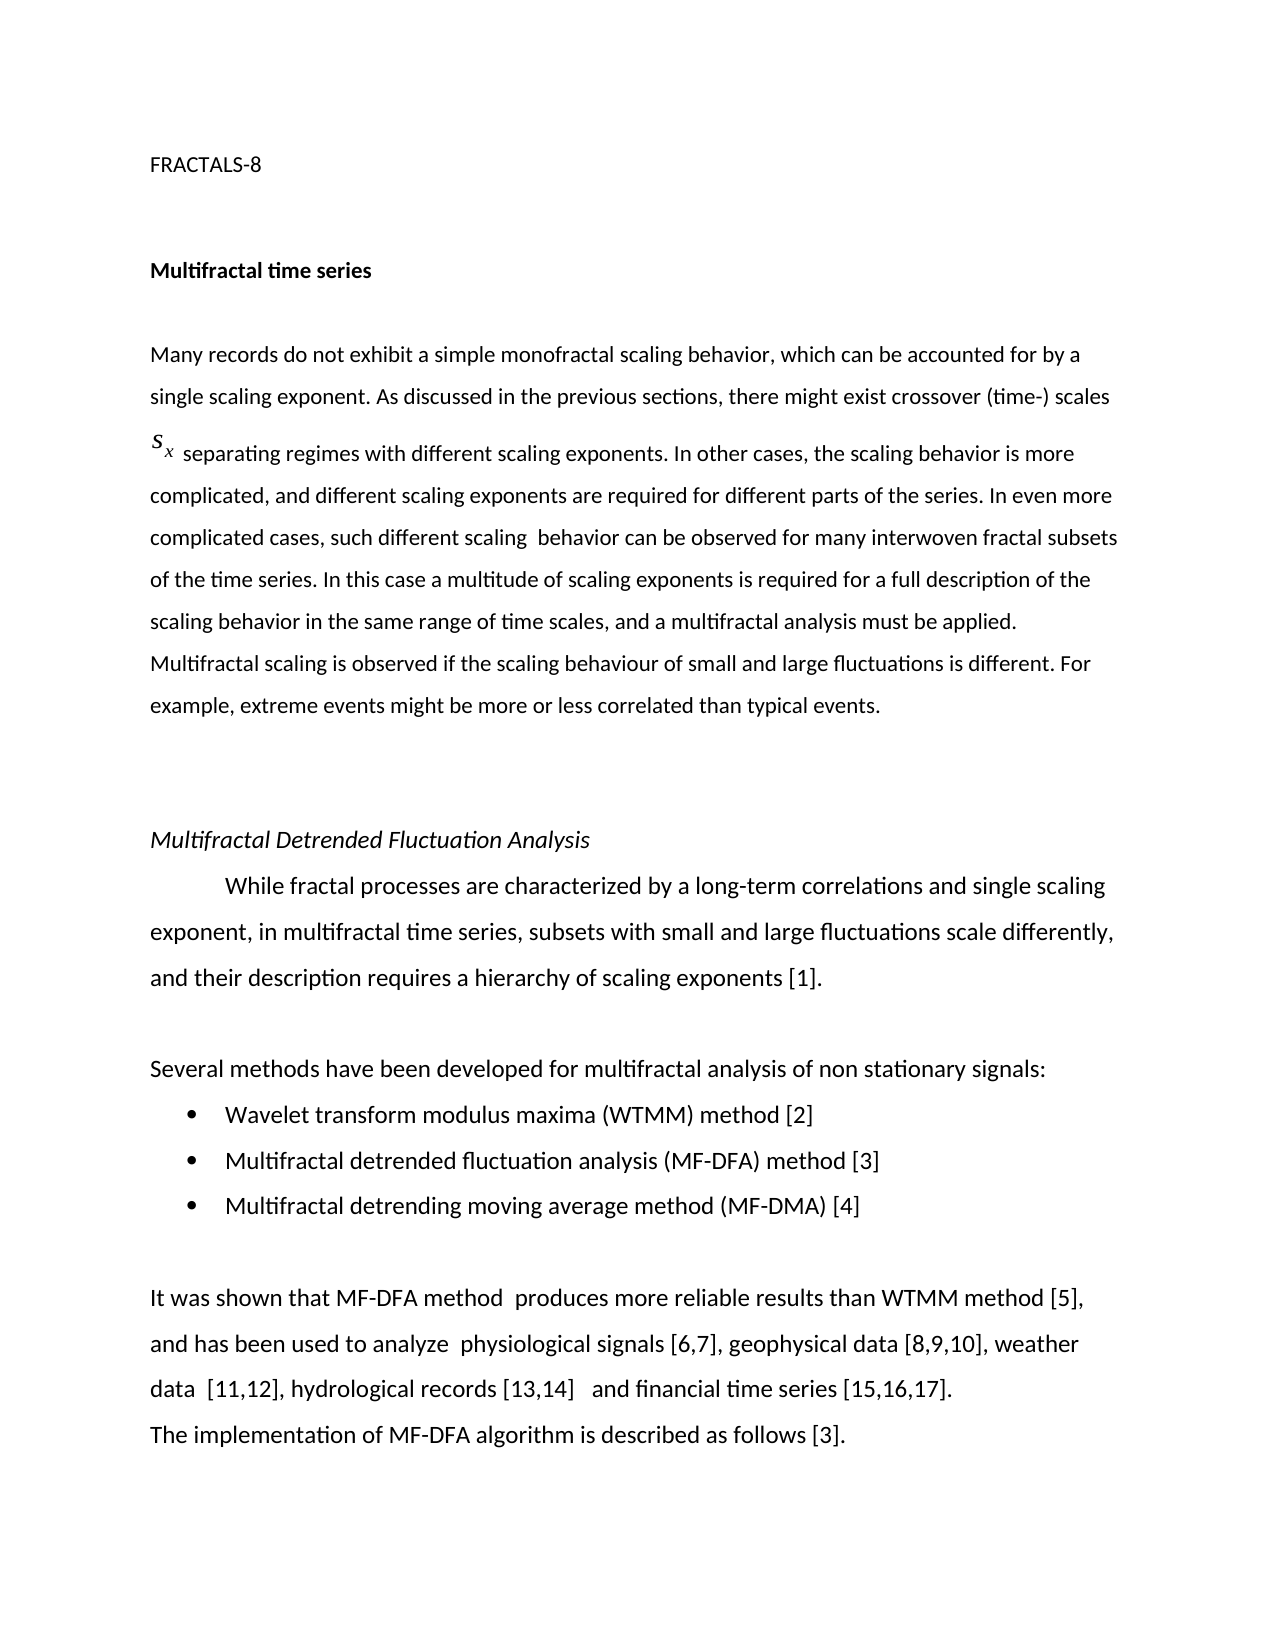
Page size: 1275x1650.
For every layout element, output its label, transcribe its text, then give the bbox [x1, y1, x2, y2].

text Many records do not exhibit a simple monofractal scaling behavior, which can be accounted for by a single scaling exponent. As discussed in the previous sections, there might exist crossover (time-) scales separating regimes with different scaling exponents. In other cases, the scaling behavior is more complicated, and different scaling exponents are required for different parts of the series. In even more complicated cases, such different scaling behavior can be observed for many interwoven fractal subsets of the time series. In this case a multitude of scaling exponents is required for a full description of the scaling behavior in the same range of time scales, and a multifractal analysis must be applied. Multifractal scaling is observed if the scaling behaviour of small and large fluctuations is different. For example, extreme events might be more or less correlated than typical events. [150, 340, 1125, 719]
list Multifractal detrended fluctuation analysis (MF-DFA) method [3] [187, 1145, 1125, 1175]
text Multifractal Detrended Fluctuation Analysis [150, 825, 1125, 855]
text The implementation of MF-DFA algorithm is described as follows [3]. [150, 1419, 1125, 1450]
text It was shown that MF-DFA method produces more reliable results than WTMM method [5], and has been used to analyze physiological signals [6,7], geophysical data [8,9,10], weather data [11,12], hydrological records [13,14] and financial time series [15,16,17]. [150, 1282, 1125, 1404]
list Wavelet transform modulus maxima (WTMM) method [2] [187, 1099, 1125, 1129]
list Multifractal detrending moving average method (MF-DMA) [4] [187, 1191, 1125, 1221]
text Multifractal time series [150, 256, 1125, 284]
text Several methods have been developed for multifractal analysis of non stationary signals: [150, 1053, 1125, 1084]
text While fractal processes are characterized by a long-term correlations and single scaling exponent, in multifractal time series, subsets with small and large fluctuations scale differently, and their description requires a hierarchy of scaling exponents [1]. [150, 870, 1125, 992]
text FRACTALS-8 [150, 150, 1125, 178]
